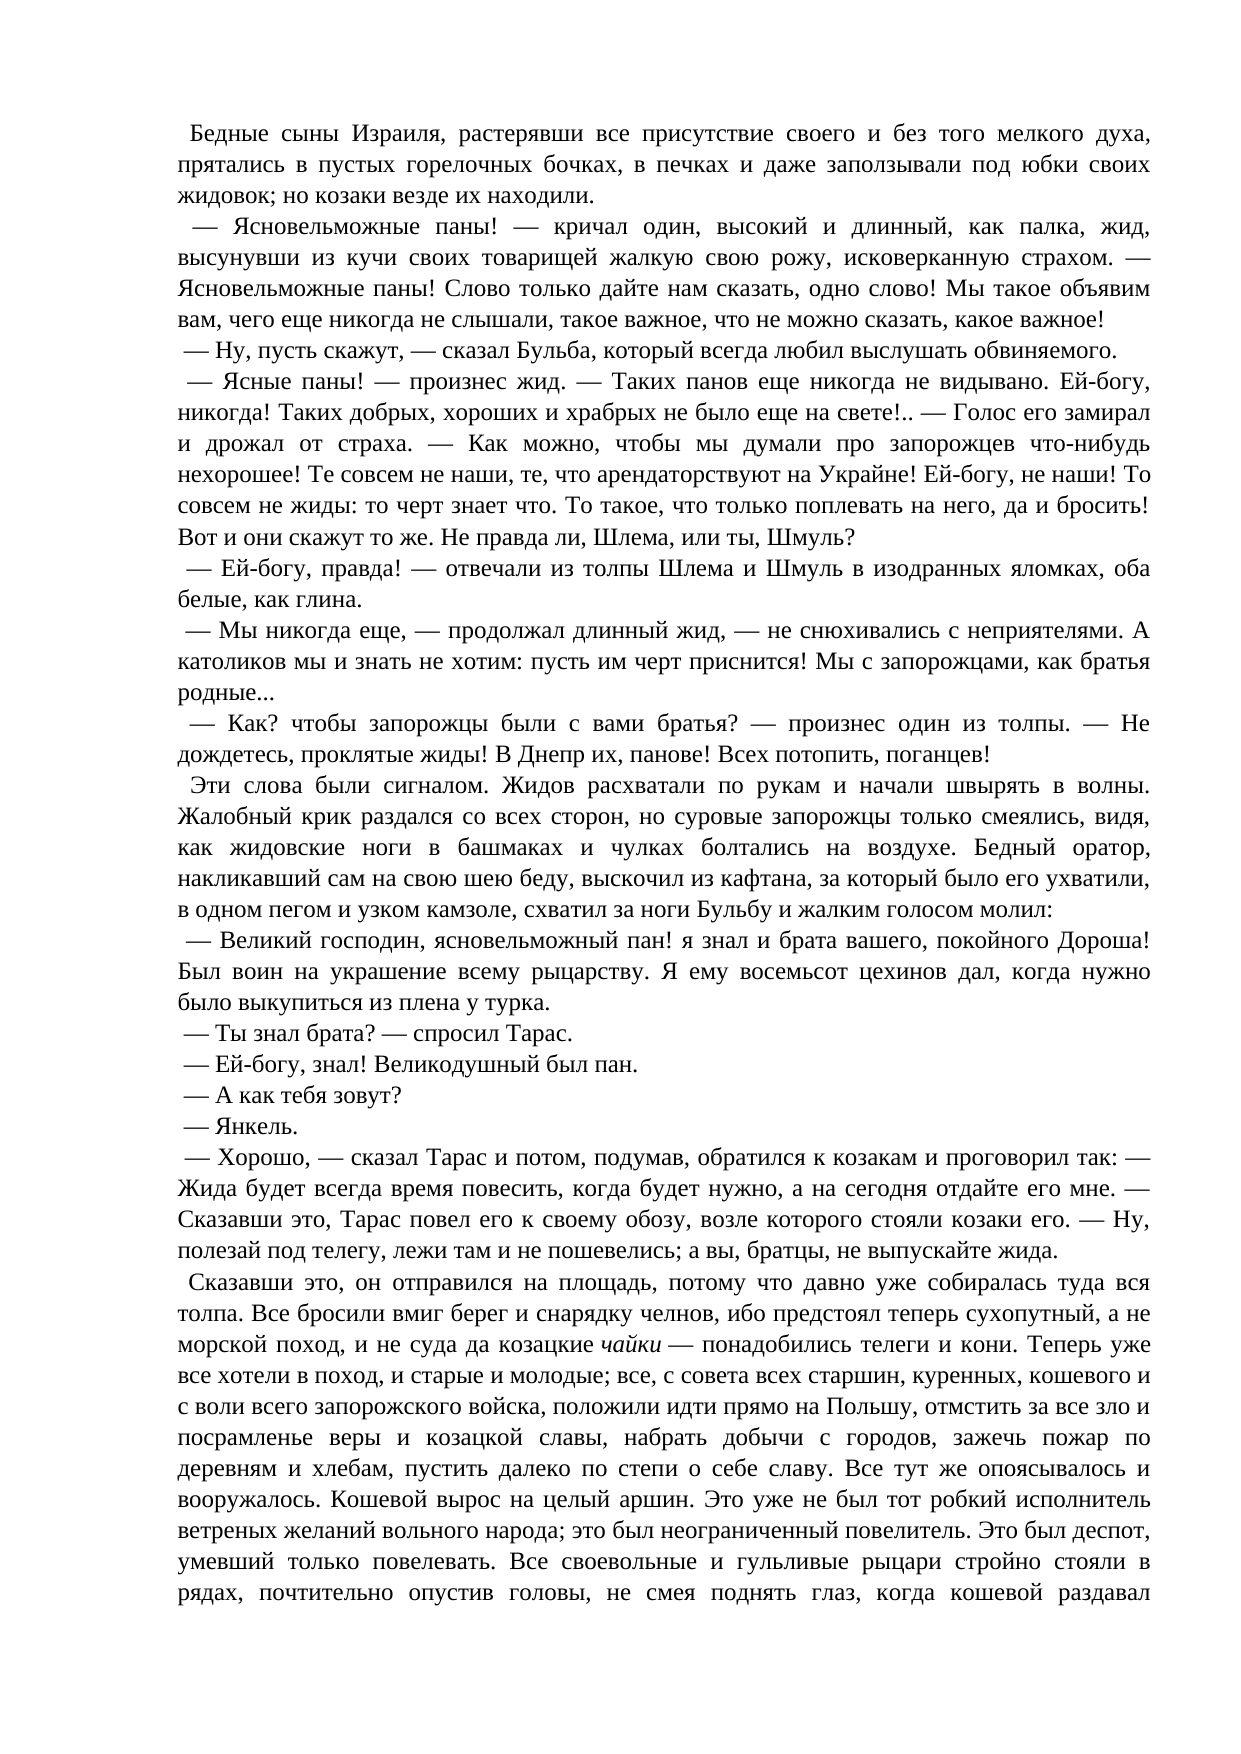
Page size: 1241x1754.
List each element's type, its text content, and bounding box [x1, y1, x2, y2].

text Бедные сыны Израиля, растерявши все присутствие своего и без того мелкого духа, прятались в пустых горелочных бочках, в печках и даже заползывали под юбки своих жидовок; но козаки везде их находили. [177, 118, 1152, 209]
text — Ей-богу, правда! — отвечали из толпы Шлема и Шмуль в изодранных яломках, оба белые, как глина. [177, 553, 1152, 612]
text — Мы никогда еще, — продолжал длинный жид, — не снюхивались с неприятелями. А католиков мы и знать не хотим: пусть им черт приснится! Мы с запорожцами, как братья родные... [177, 615, 1152, 706]
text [177, 1267, 1152, 1606]
text — Ей-богу, знал! Великодушный был пан. [177, 1049, 1152, 1078]
text — Янкель. [177, 1111, 1152, 1140]
text — Ясные паны! — произнес жид. — Таких панов еще никогда не видывано. Ей-богу, никогда! Таких добрых, хороших и храбрых не было еще на свете!.. — Голос его замирал и дрожал от страха. — Как можно, чтобы мы думали про запорожцев что-нибудь нехорошее! Те совсем не наши, те, что арендаторствуют на Украйне! Ей-богу, не наши! То совсем не жиды: то черт знает что. То такое, что только поплевать на него, да и бросить! Вот и они скажут то же. Не правда ли, Шлема, или ты, Шмуль? [177, 366, 1152, 550]
text — Ты знал брата? — спросил Тарас. [177, 1018, 1152, 1047]
text — Великий господин, ясновельможный пан! я знал и брата вашего, покойного Дороша! Был воин на украшение всему рыцарству. Я ему восемьсот цехинов дал, когда нужно было выкупиться из плена у турка. [177, 925, 1152, 1016]
text — Ну, пусть скажут, — сказал Бульба, который всегда любил выслушать обвиняемого. [177, 335, 1152, 364]
text — Ясновельможные паны! — кричал один, высокий и длинный, как палка, жид, высунувши из кучи своих товарищей жалкую свою рожу, исковерканную страхом. — Ясновельможные паны! Слово только дайте нам сказать, одно слово! Мы такое объявим вам, чего еще никогда не слышали, такое важное, что не можно сказать, какое важное! [177, 211, 1152, 333]
text — Как? чтобы запорожцы были с вами братья? — произнес один из толпы. — Не дождетесь, проклятые жиды! В Днепр их, панове! Всех потопить, поганцев! [177, 708, 1152, 768]
text Эти слова были сигналом. Жидов расхватали по рукам и начали швырять в волны. Жалобный крик раздался со всех сторон, но суровые запорожцы только смеялись, видя, как жидовские ноги в башмаках и чулках болтались на воздухе. Бедный оратор, накликавший сам на свою шею беду, выскочил из кафтана, за который было его ухватили, в одном пегом и узком камзоле, схватил за ноги Бульбу и жалким голосом молил: [177, 770, 1152, 923]
text — А как тебя зовут? [177, 1080, 1152, 1109]
text — Хорошо, — сказал Тарас и потом, подумав, обратился к козакам и проговорил так: — Жида будет всегда время повесить, когда будет нужно, а на сегодня отдайте его мне. — Сказавши это, Тарас повел его к своему обозу, возле которого стояли козаки его. — Ну, полезай под телегу, лежи там и не пошевелись; а вы, братцы, не выпускайте жида. [177, 1142, 1152, 1264]
